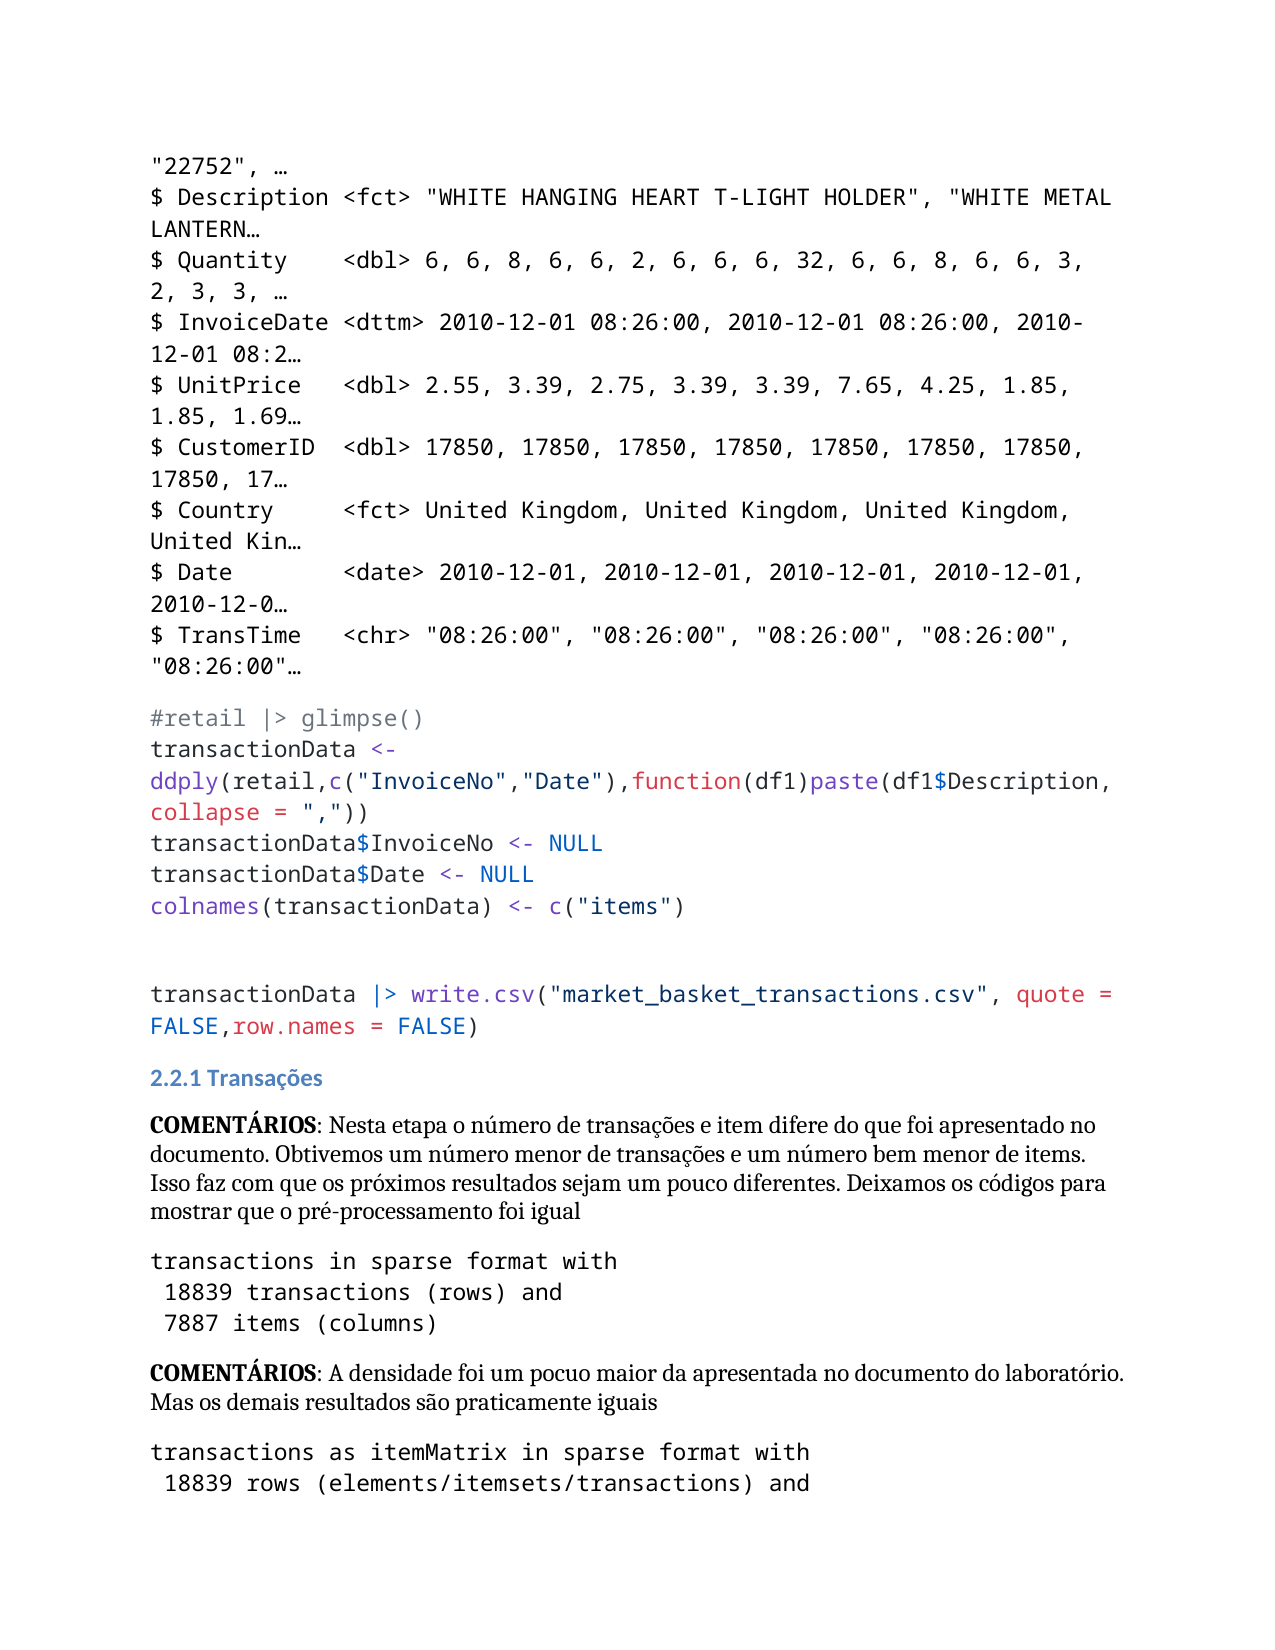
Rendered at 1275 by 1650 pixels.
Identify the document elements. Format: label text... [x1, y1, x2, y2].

text COMENTÁRIOS: A densidade foi um pocuo maior da apresentada no documento do laboratório. Mas os demais resultados são praticamente iguais [150, 1359, 1125, 1417]
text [150, 1436, 1125, 1498]
subtitle 2.2.1 Transações [150, 1062, 1125, 1092]
text transactions in sparse format with 18839 transactions (rows) and 7887 items (columns) [150, 1245, 1125, 1338]
text COMENTÁRIOS: Nesta etapa o número de transações e item difere do que foi apresentado no documento. Obtivemos um número menor de transações e um número bem menor de items. Isso faz com que os próximos resultados sejam um pouco diferentes. Deixamos os códigos para mostrar que o pré-processamento foi igual [150, 1111, 1125, 1226]
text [150, 150, 1125, 681]
text #retail |> glimpse() transactionData <- ddply(retail,c("InvoiceNo","Date"),function(df1)paste(df1$Description, collapse = ",")) transactionData$InvoiceNo <- NULL transactionData$Date <- NULL colnames(transactionData) <- c("items") transactionData |> write.csv("market_basket_transactions.csv", quote = FALSE,row.names = FALSE) [150, 702, 1125, 1041]
